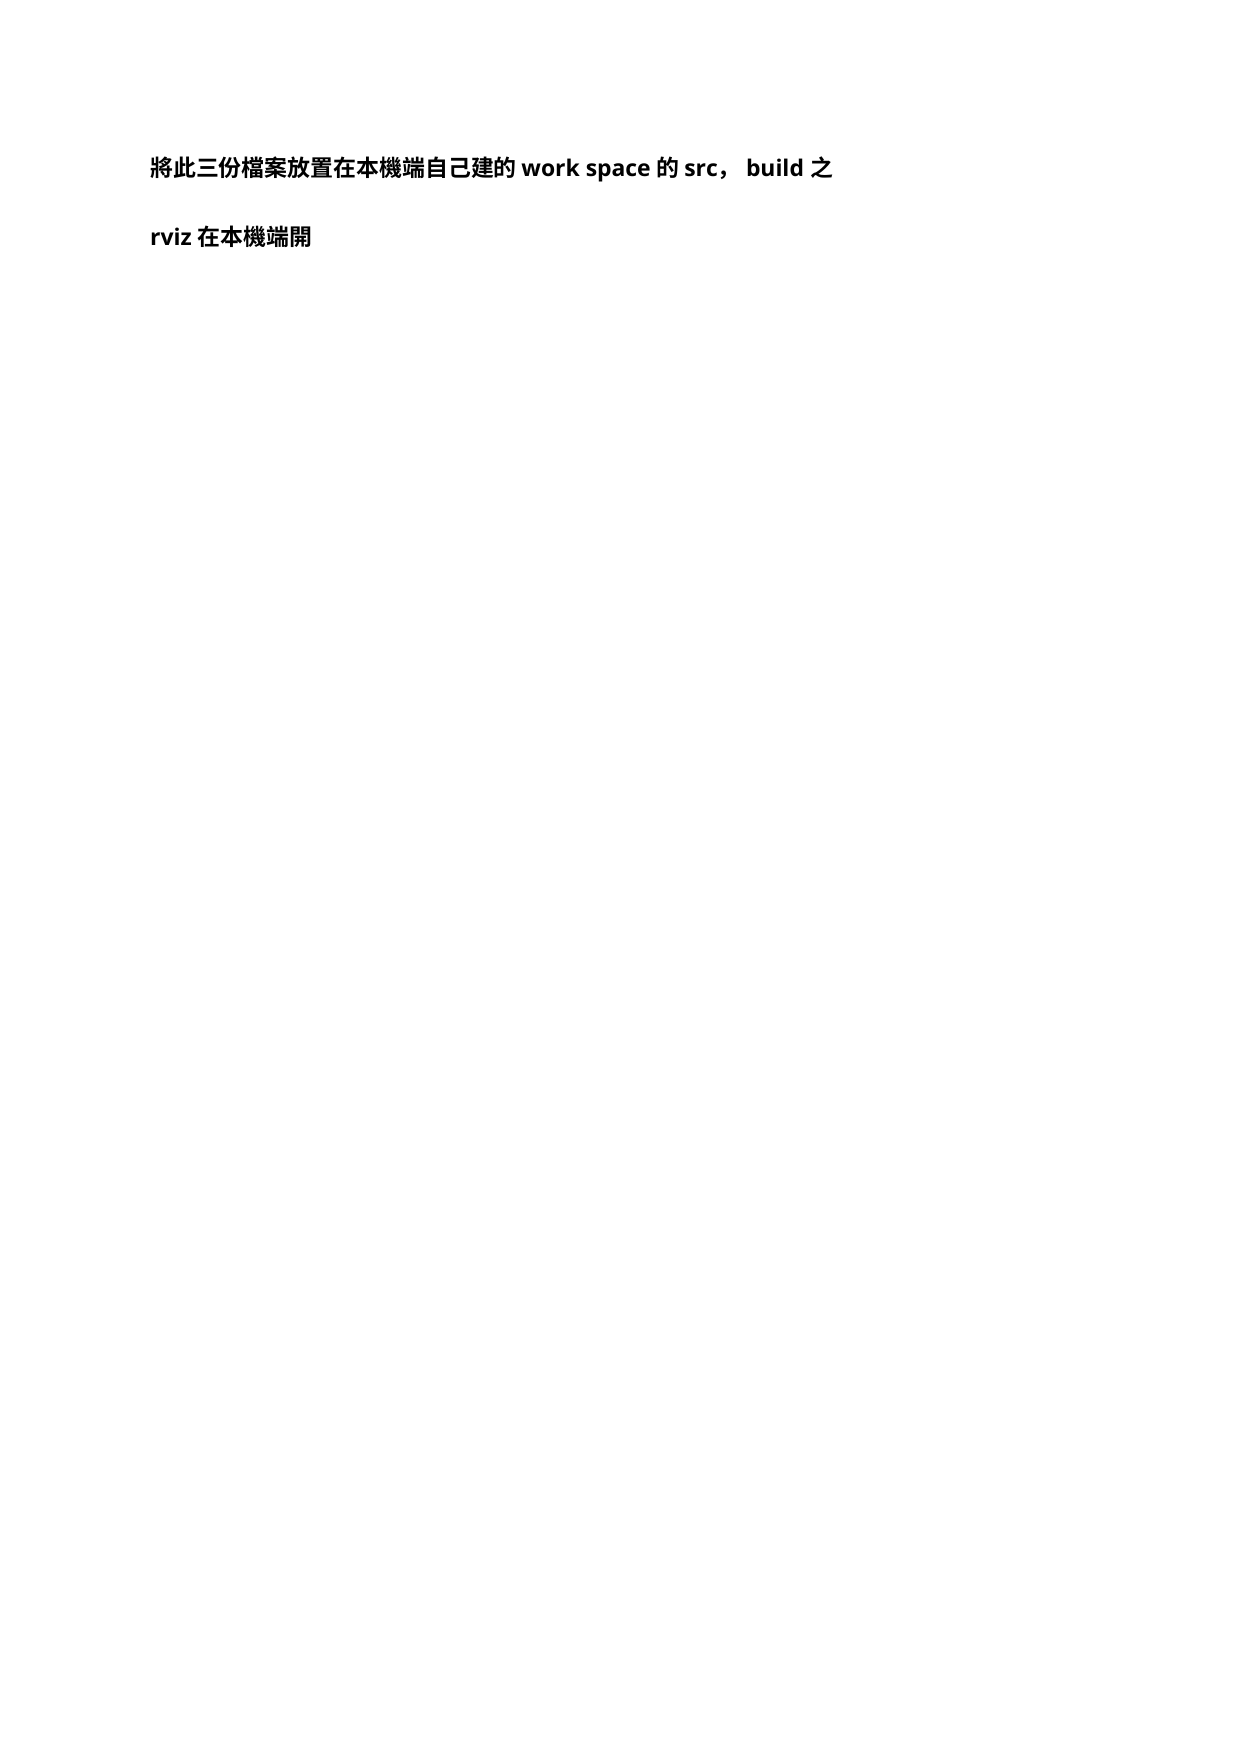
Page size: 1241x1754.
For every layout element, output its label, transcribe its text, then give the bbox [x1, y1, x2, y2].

text 將此三份檔案放置在本機端自己建的work space 的src， build 之 [150, 150, 1090, 183]
text rviz 在本機端開 [150, 218, 1090, 252]
